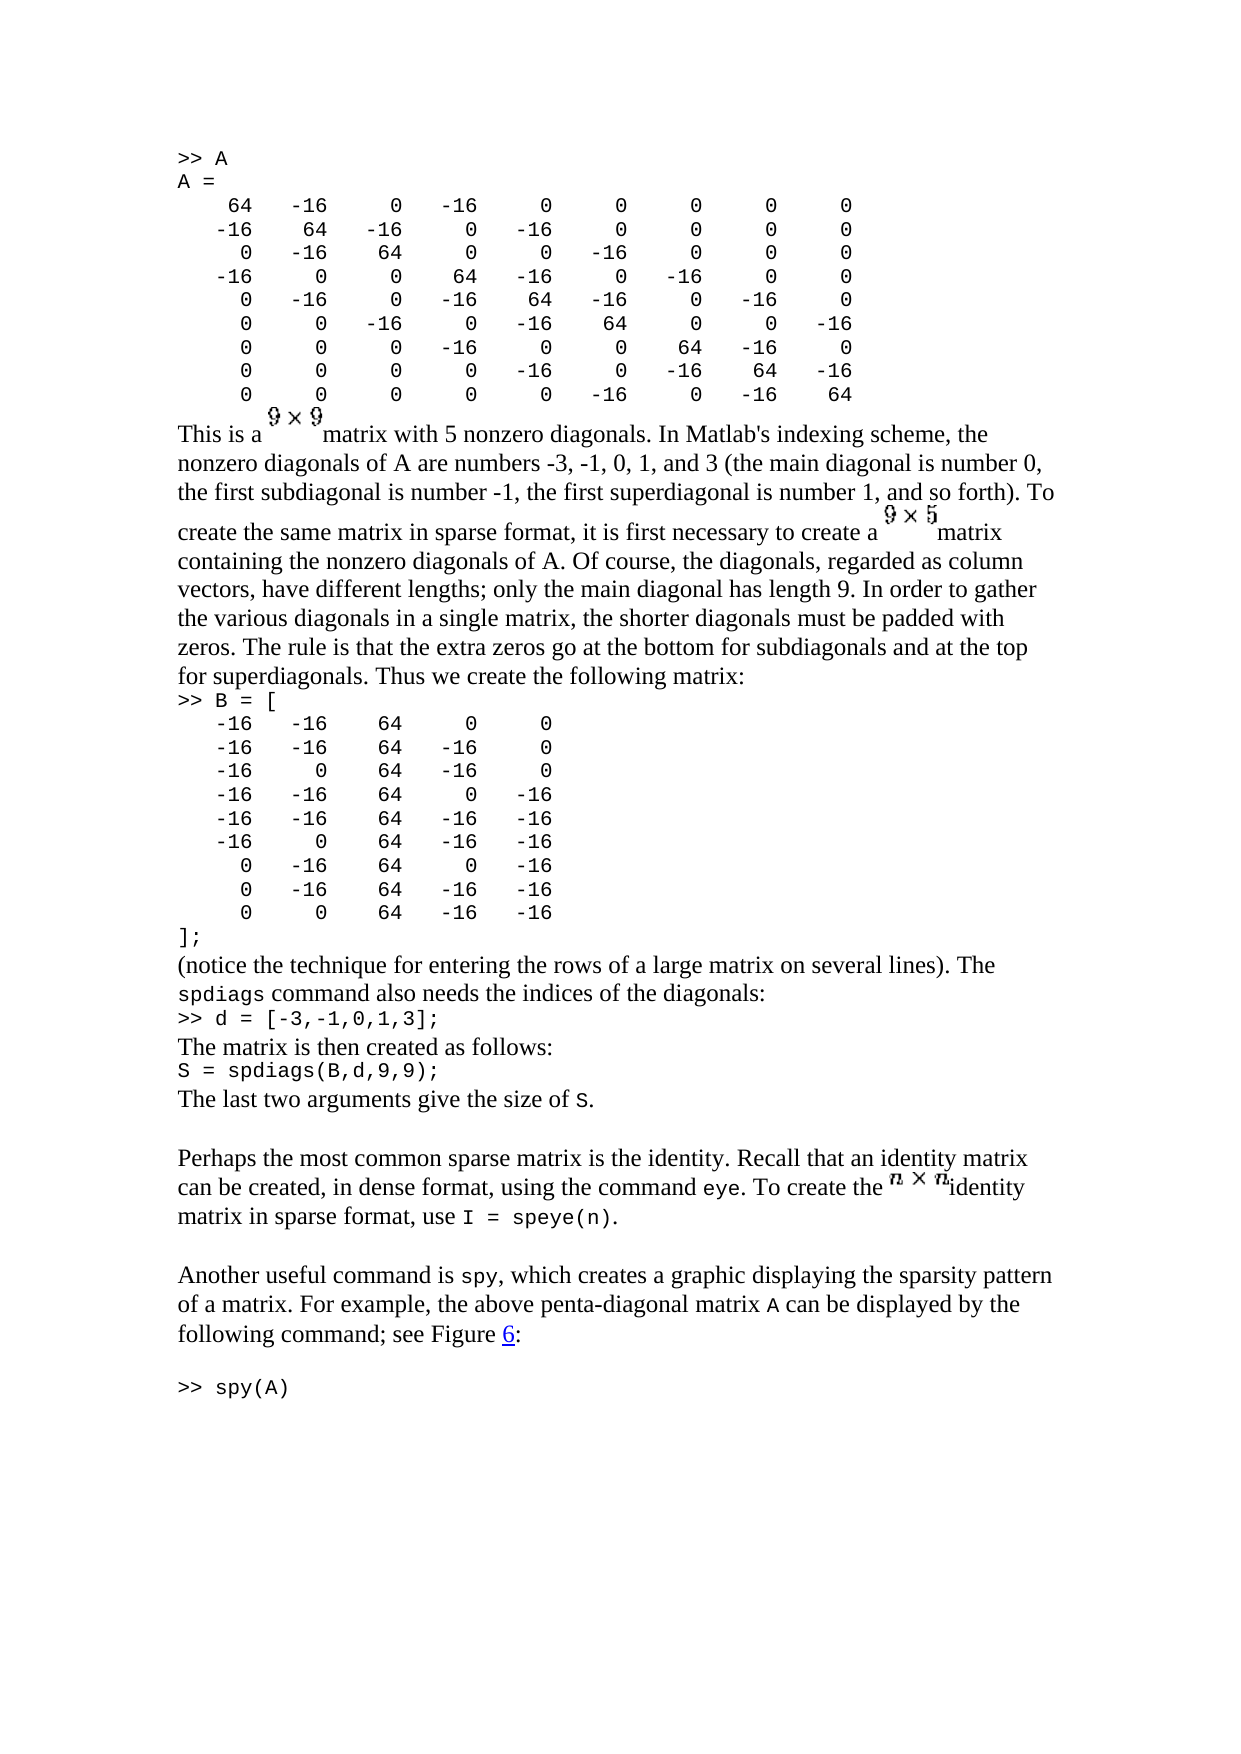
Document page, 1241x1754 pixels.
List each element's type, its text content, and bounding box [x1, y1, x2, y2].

text >> spy(A) [177, 1377, 1063, 1401]
picture [268, 407, 323, 443]
text -16 -16 64 -16 0 [177, 737, 1063, 761]
text Another useful command is spy, which creates a graphic displaying the sparsity pattern of a matrix. For example, the above penta-diagonal matrix A can be displayed by the following command; see Figure 6: [177, 1260, 1063, 1348]
picture [889, 1172, 949, 1195]
text -16 -16 64 0 -16 [177, 784, 1063, 808]
text -16 -16 64 0 0 [177, 713, 1063, 737]
text >> d = [-3,-1,0,1,3]; [177, 1008, 1063, 1032]
text >> A [177, 148, 1063, 171]
text 0 -16 64 0 0 -16 0 0 0 [177, 242, 1063, 266]
text -16 0 64 -16 0 [177, 761, 1063, 784]
text (notice the technique for entering the rows of a large matrix on several lines). The spdiags command also needs the indices of the diagonals: [177, 950, 1063, 1008]
text 0 -16 64 0 -16 [177, 855, 1063, 879]
text 0 0 -16 0 -16 64 0 0 -16 [177, 313, 1063, 337]
text -16 0 0 64 -16 0 -16 0 0 [177, 266, 1063, 289]
text A = [177, 171, 1063, 195]
text -16 0 64 -16 -16 [177, 831, 1063, 855]
text -16 -16 64 -16 -16 [177, 808, 1063, 831]
text ]; [177, 926, 1063, 950]
text -16 64 -16 0 -16 0 0 0 0 [177, 218, 1063, 242]
text The last two arguments give the size of S. [177, 1084, 1063, 1114]
text The matrix is then created as follows: [177, 1032, 1063, 1060]
picture [884, 505, 937, 541]
text S = spdiags(B,d,9,9); [177, 1060, 1063, 1084]
text >> B = [ [177, 689, 1063, 713]
text 0 -16 0 -16 64 -16 0 -16 0 [177, 289, 1063, 313]
text 0 0 0 0 -16 0 -16 64 -16 [177, 360, 1063, 384]
text 0 -16 64 -16 -16 [177, 879, 1063, 902]
text 0 0 64 -16 -16 [177, 902, 1063, 926]
text 64 -16 0 -16 0 0 0 0 0 [177, 195, 1063, 218]
text This is a matrix with 5 nonzero diagonals. In Matlab's indexing scheme, the nonzero diagonals of A are numbers -3, -1, 0, 1, and 3 (the main diagonal is number 0, the first subdiagonal is number -1, the first superdiagonal is number 1, and so forth). To create the same matrix in sparse format, it is first necessary to create a matrix containing the nonzero diagonals of A. Of course, the diagonals, regarded as column vectors, have different lengths; only the main diagonal has length 9. In order to gather the various diagonals in a single matrix, the shorter diagonals must be padded with zeros. The rule is that the extra zeros go at the bottom for subdiagonals and at the top for superdiagonals. Thus we create the following matrix: [177, 408, 1063, 689]
text 0 0 0 0 0 -16 0 -16 64 [177, 384, 1063, 408]
text Perhaps the most common sparse matrix is the identity. Recall that an identity matrix can be created, in dense format, using the command eye. To create the identity matrix in sparse format, use I = speye(n). [177, 1143, 1063, 1231]
text 0 0 0 -16 0 0 64 -16 0 [177, 337, 1063, 360]
